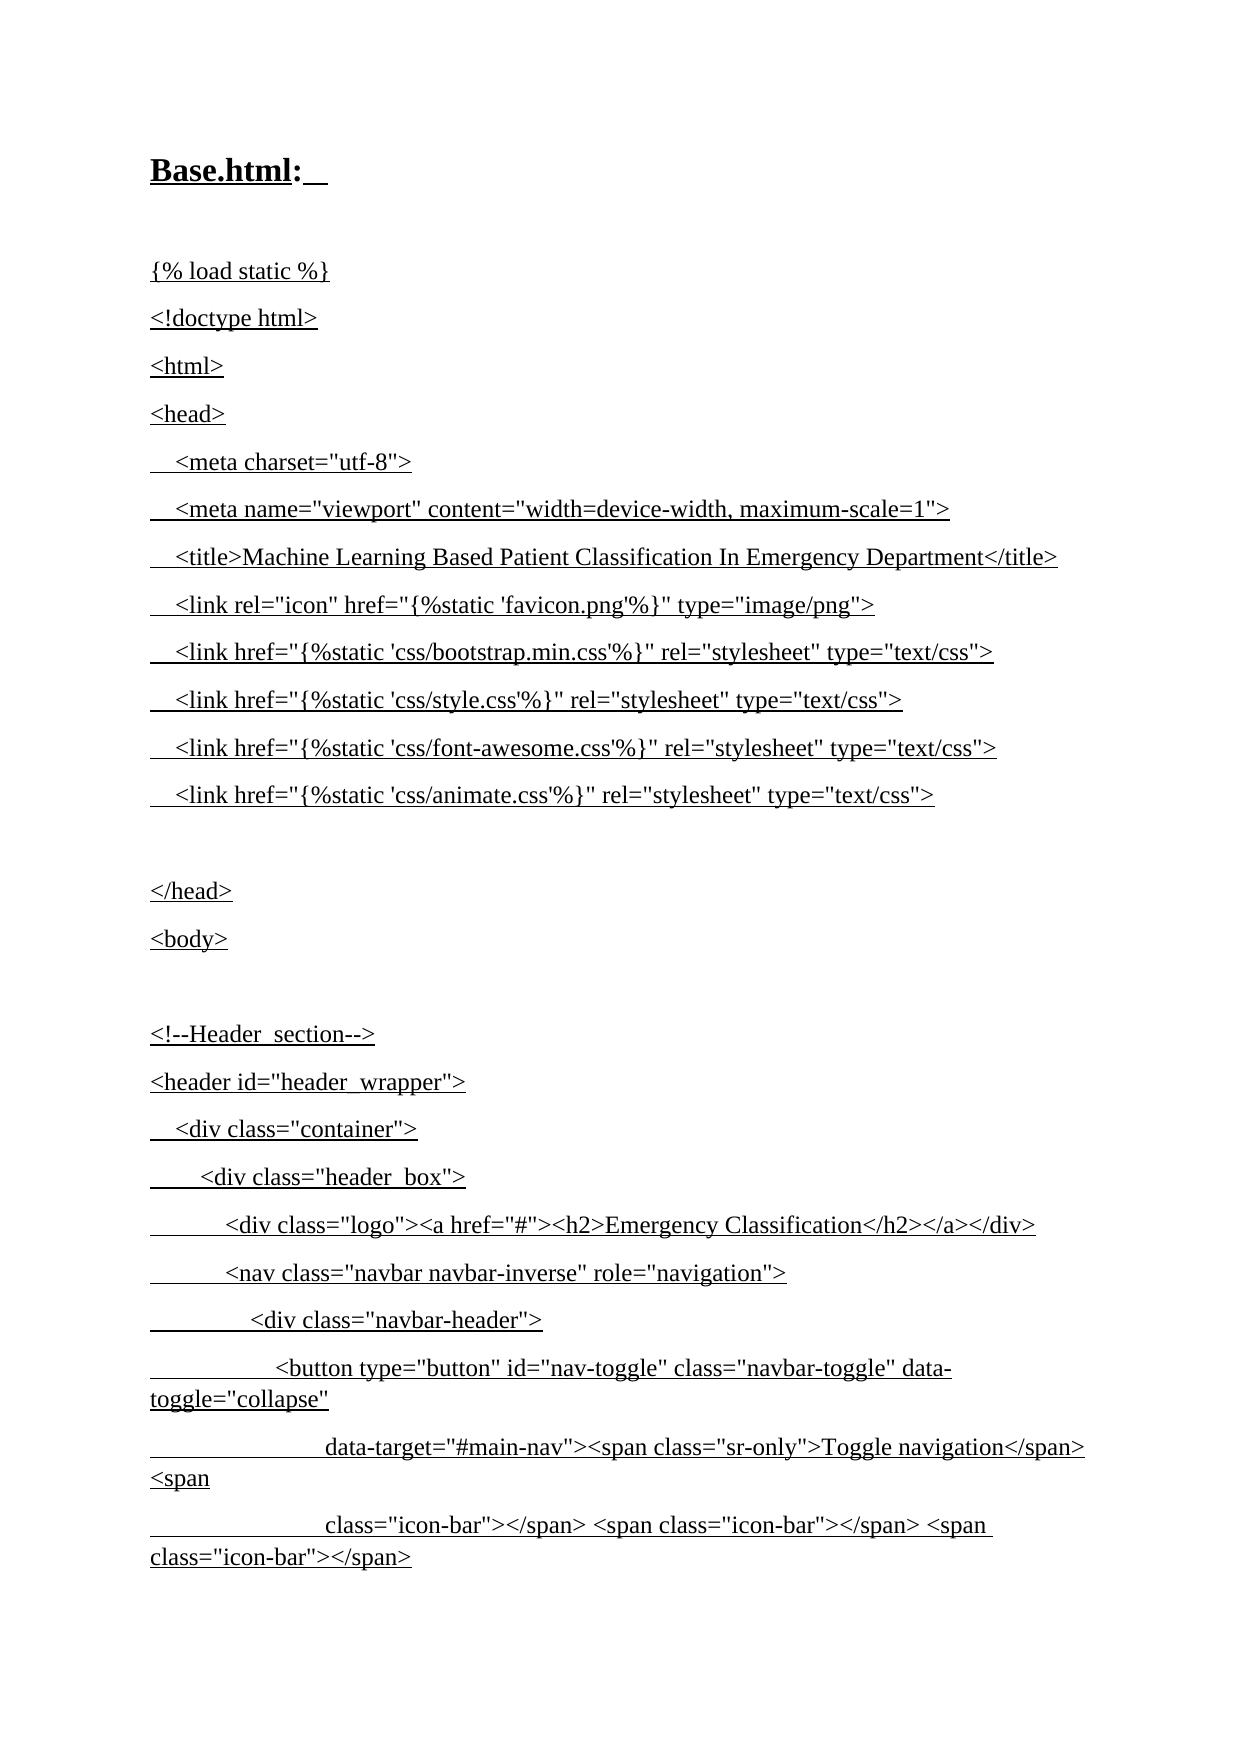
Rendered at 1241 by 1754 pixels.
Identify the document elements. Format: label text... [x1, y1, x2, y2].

text <header id="header_wrapper"> [150, 1067, 1090, 1096]
text <link href="{%static 'css/font-awesome.css'%}" rel="stylesheet" type="text/css"> [150, 733, 1090, 762]
text <!doctype html> [150, 303, 1090, 332]
text <title>Machine Learning Based Patient Classification In Emergency Department</title> [150, 542, 1090, 571]
text </head> [150, 876, 1090, 905]
text <link href="{%static 'css/bootstrap.min.css'%}" rel="stylesheet" type="text/css"> [150, 637, 1090, 666]
text <html> [150, 351, 1090, 380]
text <link rel="icon" href="{%static 'favicon.png'%}" type="image/png"> [150, 590, 1090, 618]
text <meta name="viewport" content="width=device-width, maximum-scale=1"> [150, 494, 1090, 523]
text data-target="#main-nav"><span class="sr-only">Toggle navigation</span> <span [150, 1432, 1090, 1492]
text <div class="header_box"> [150, 1162, 1090, 1191]
text class="icon-bar"></span> <span class="icon-bar"></span> <span class="icon-bar"></span> [150, 1511, 1090, 1570]
text <div class="container"> [150, 1114, 1090, 1143]
text {% load static %} [150, 256, 1090, 284]
text <button type="button" id="nav-toggle" class="navbar-toggle" data-toggle="collapse" [150, 1353, 1090, 1413]
text <link href="{%static 'css/animate.css'%}" rel="stylesheet" type="text/css"> [150, 781, 1090, 809]
text <!--Header_section--> [150, 1019, 1090, 1048]
text <div class="navbar-header"> [150, 1305, 1090, 1334]
text <link href="{%static 'css/style.css'%}" rel="stylesheet" type="text/css"> [150, 685, 1090, 714]
text <body> [150, 924, 1090, 952]
text <meta charset="utf-8"> [150, 447, 1090, 475]
text <head> [150, 399, 1090, 428]
text Base.html: [150, 150, 1090, 188]
text <nav class="navbar navbar-inverse" role="navigation"> [150, 1258, 1090, 1286]
text <div class="logo"><a href="#"><h2>Emergency Classification</h2></a></div> [150, 1210, 1090, 1239]
